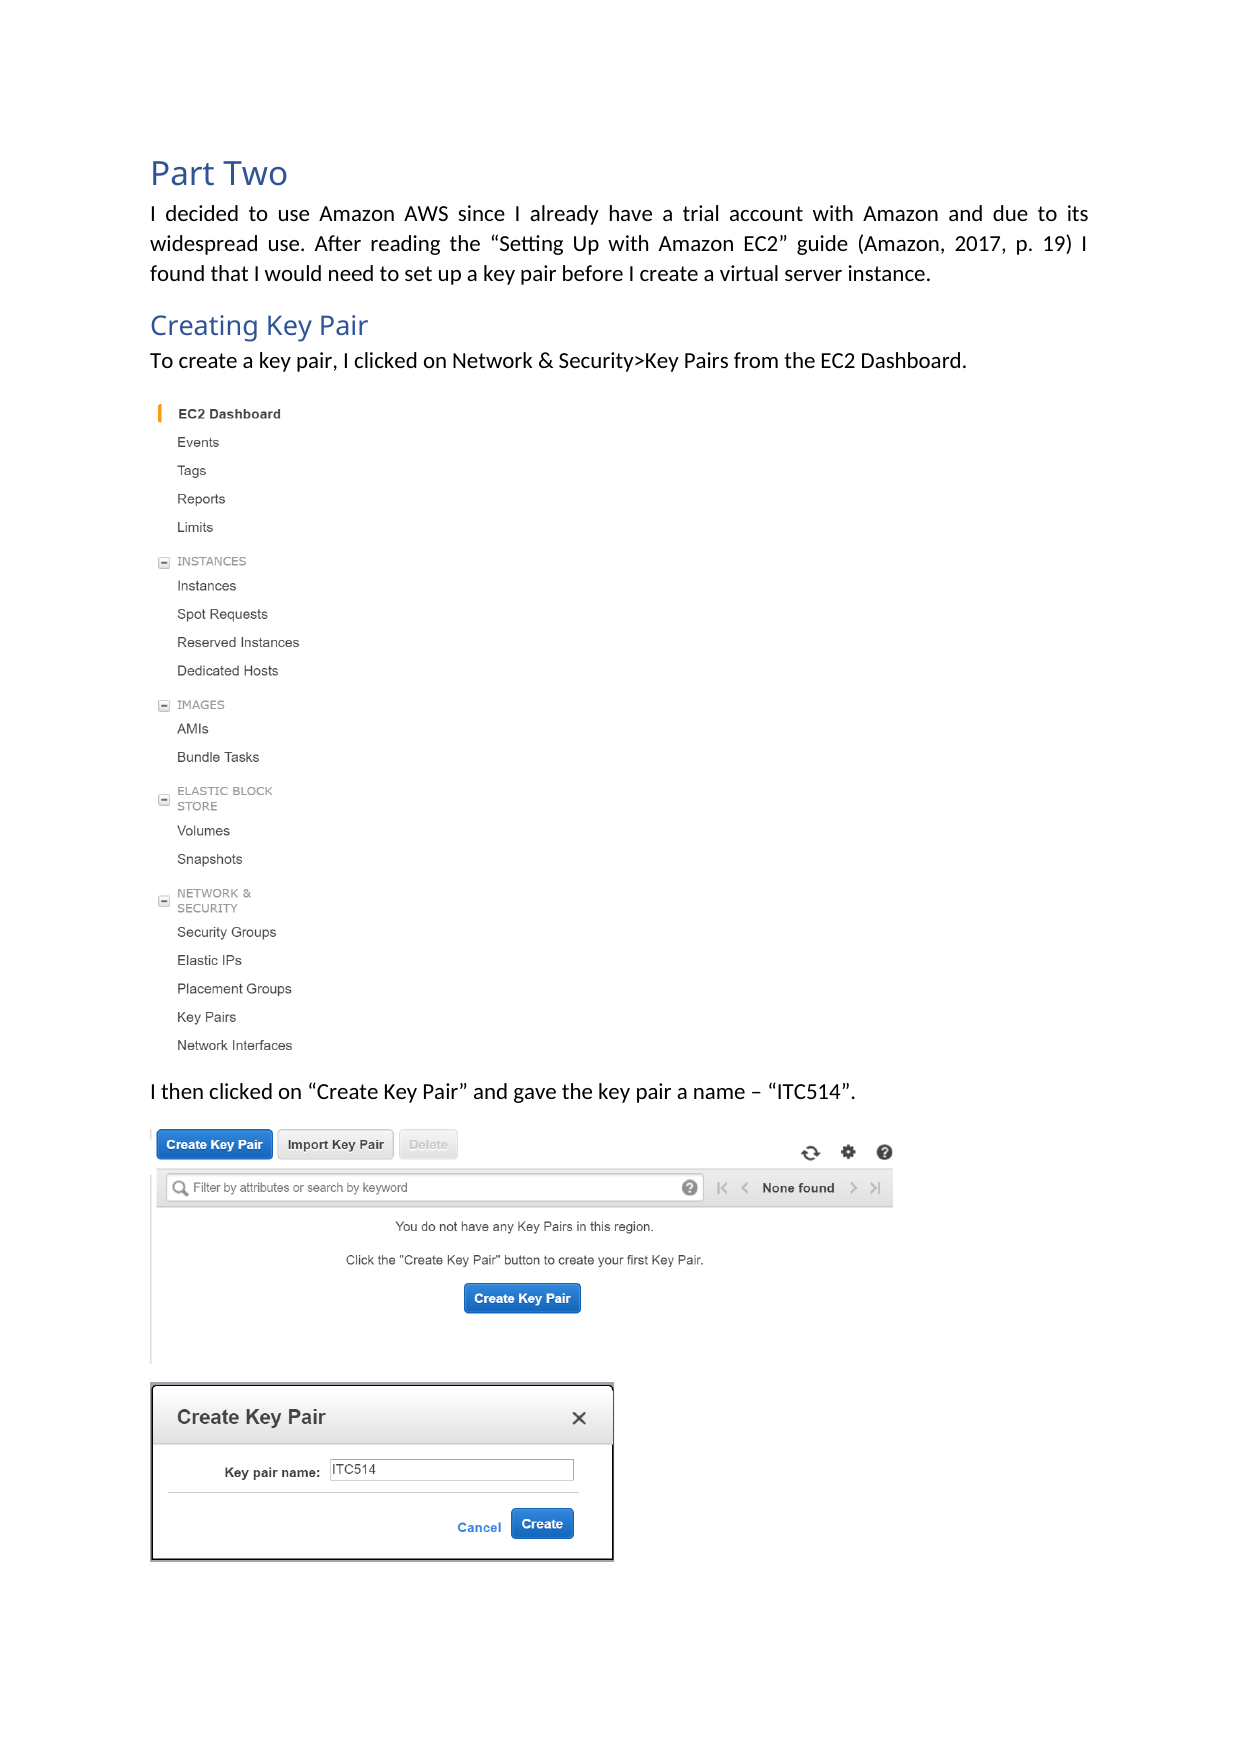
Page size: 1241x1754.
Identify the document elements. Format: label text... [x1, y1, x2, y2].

picture [150, 392, 309, 1059]
picture [150, 1382, 615, 1562]
text I then clicked on “Create Key Pair” and gave the key pair a name – “ITC514”. [150, 1077, 1090, 1105]
text I decided to use Amazon AWS since I already have a trial account with Amazon and due to its widespread use. After reading the “Setting Up with Amazon EC2” guide (Amazon, 2017, p. 19) I found that I would need to set up a key pair before I create a virtual server instance. [150, 199, 1090, 287]
subtitle Part Two [150, 150, 1090, 195]
subtitle Creating Key Pair [150, 306, 1090, 343]
picture [150, 1124, 901, 1364]
text To create a key pair, I clicked on Network & Security>Key Pairs from the EC2 Dashboard. [150, 346, 1090, 374]
